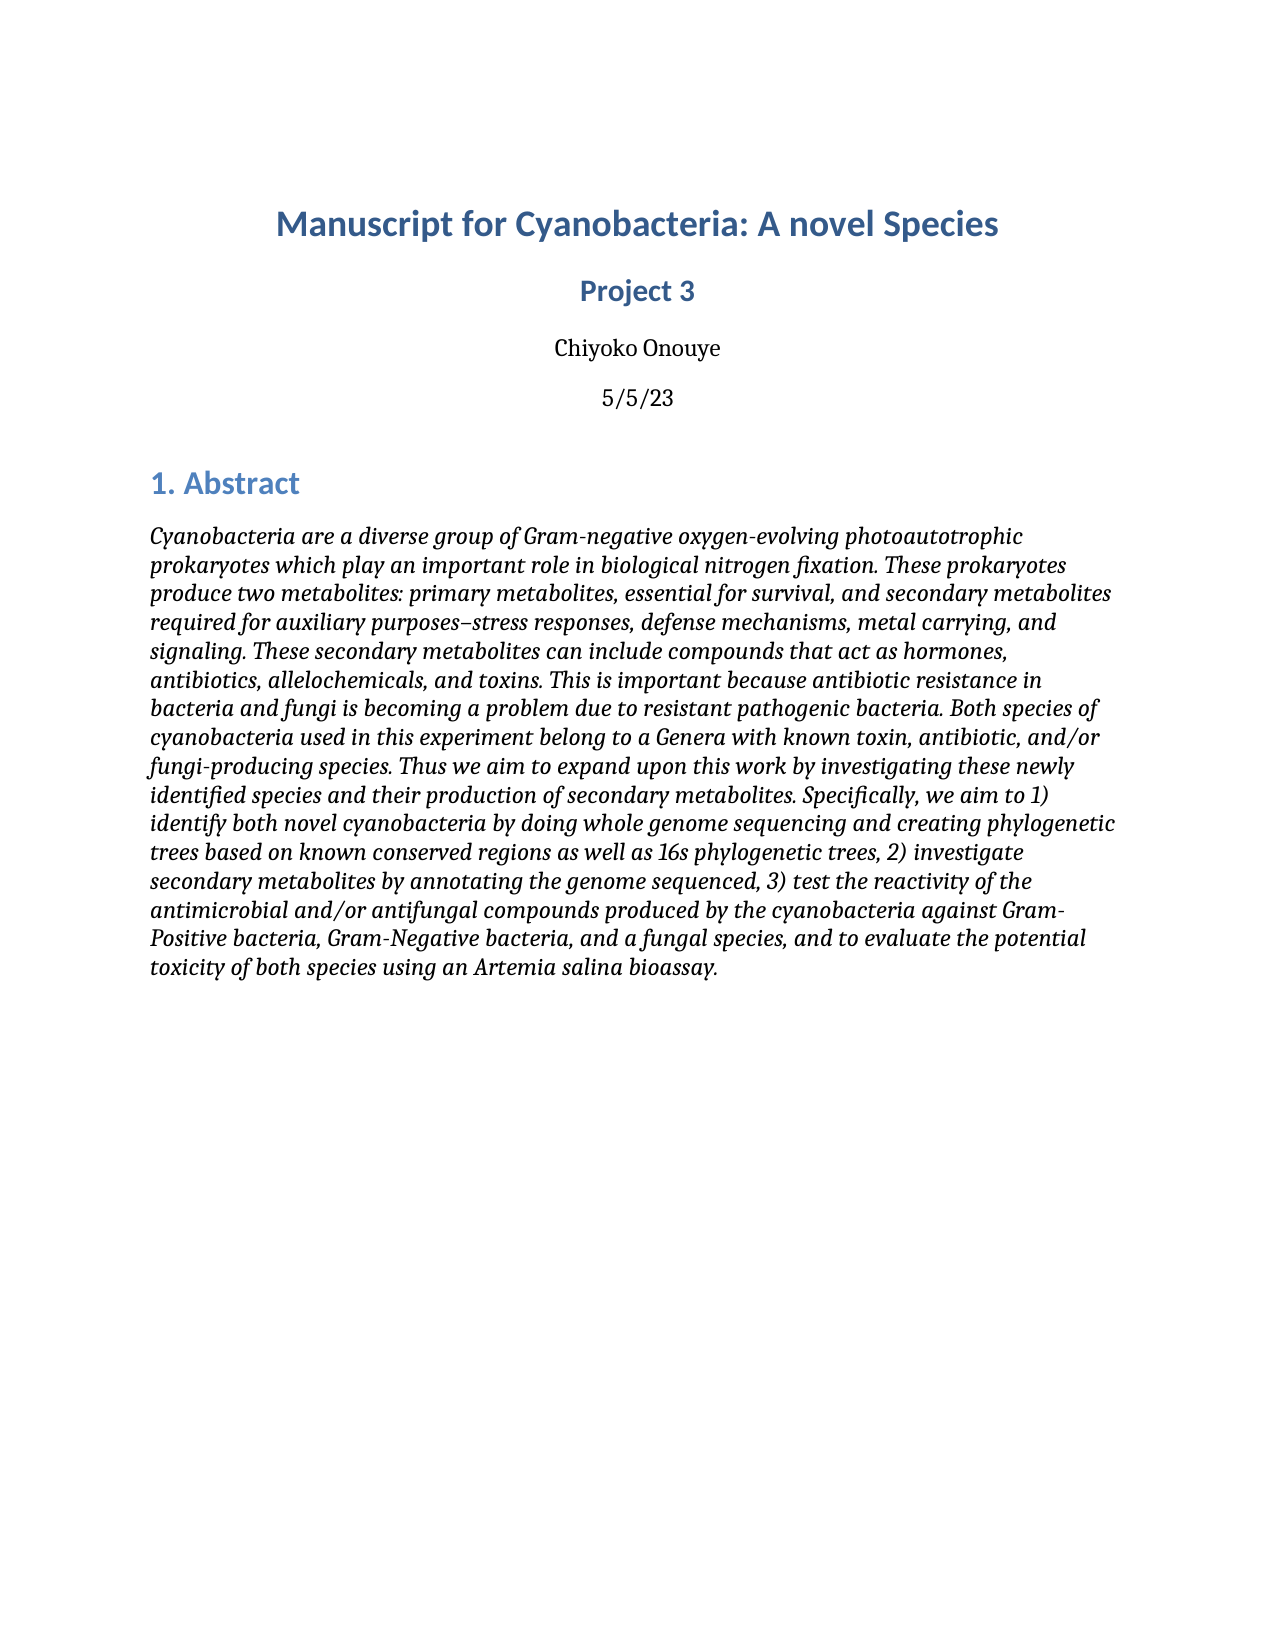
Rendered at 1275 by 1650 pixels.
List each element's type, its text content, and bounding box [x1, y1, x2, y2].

text 5/5/23 [150, 383, 1125, 412]
text Chiyoko Onouye [150, 334, 1125, 363]
subtitle 1. Abstract [150, 462, 1125, 503]
text Cyanobacteria are a diverse group of Gram-negative oxygen-evolving photoautotrophic prokaryotes which play an important role in biological nitrogen fixation. These prokaryotes produce two metabolites: primary metabolites, essential for survival, and secondary metabolites required for auxiliary purposes–stress responses, defense mechanisms, metal carrying, and signaling. These secondary metabolites can include compounds that act as hormones, antibiotics, allelochemicals, and toxins. This is important because antibiotic resistance in bacteria and fungi is becoming a problem due to resistant pathogenic bacteria. Both species of cyanobacteria used in this experiment belong to a Genera with known toxin, antibiotic, and/or fungi-producing species. Thus we aim to expand upon this work by investigating these newly identified species and their production of secondary metabolites. Specifically, we aim to 1) identify both novel cyanobacteria by doing whole genome sequencing and creating phylogenetic trees based on known conserved regions as well as 16s phylogenetic trees, 2) investigate secondary metabolites by annotating the genome sequenced, 3) test the reactivity of the antimicrobial and/or antifungal compounds produced by the cyanobacteria against Gram-Positive bacteria, Gram-Negative bacteria, and a fungal species, and to evaluate the potential toxicity of both species using an Artemia salina bioassay. [150, 522, 1125, 982]
subtitle Project 3 [150, 271, 1125, 309]
title Manuscript for Cyanobacteria: A novel Species [150, 200, 1125, 246]
